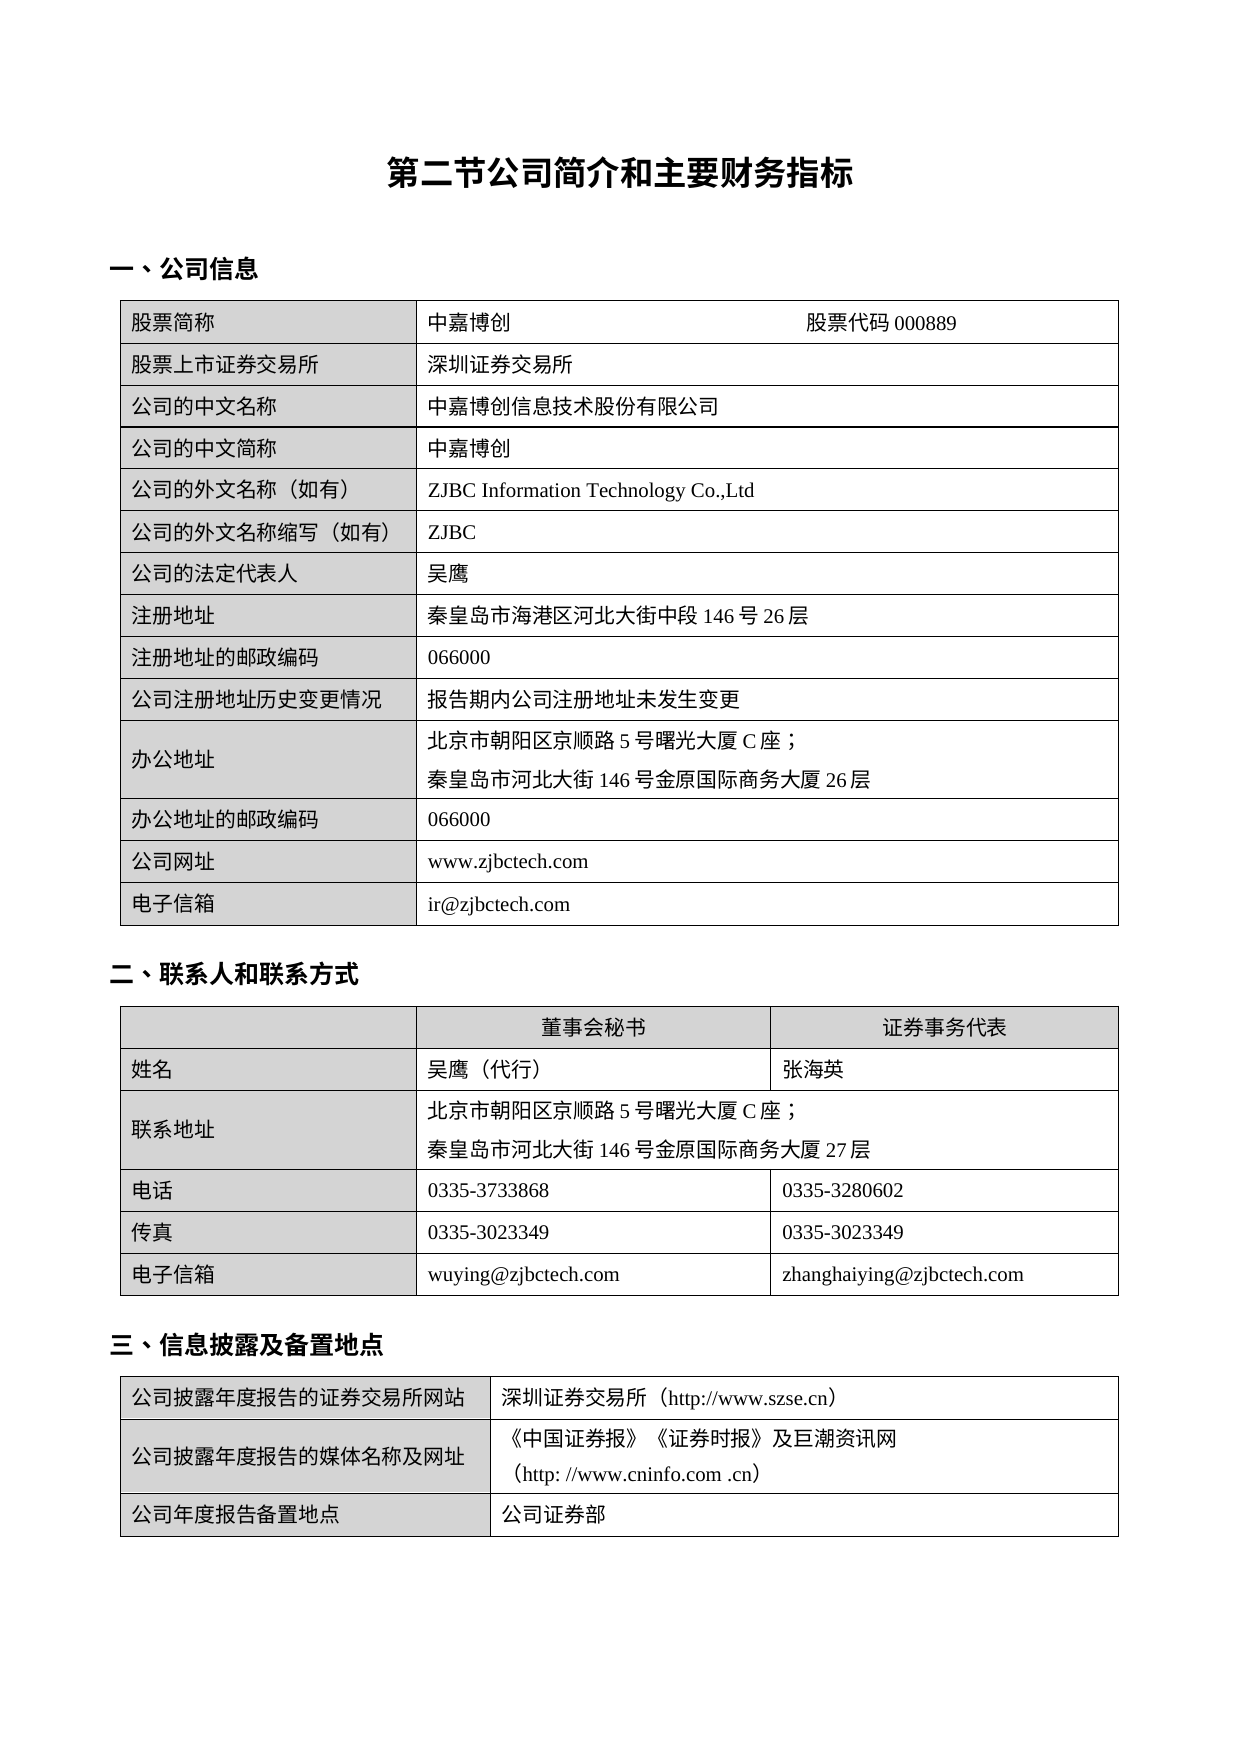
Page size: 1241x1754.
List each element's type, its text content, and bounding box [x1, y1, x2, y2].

table_cell 北京市朝阳区京顺路5号曙光大厦C座； 秦皇岛市河北大街146号金原国际商务大厦26层 [417, 721, 1118, 798]
table_cell 0335-3733868 [417, 1170, 770, 1211]
table_cell ZJBC Information Technology Co.,Ltd [417, 469, 1118, 510]
table_cell zhanghaiying@zjbctech.com [771, 1254, 1118, 1295]
table_cell 注册地址的邮政编码 [121, 637, 416, 678]
table_header 证券事务代表 [771, 1007, 1118, 1048]
table_cell 公司的外文名称（如有） [121, 469, 416, 510]
table_cell 吴鹰 [417, 553, 1118, 594]
table_cell 股票上市证券交易所 [121, 344, 416, 385]
table_cell 公司的法定代表人 [121, 553, 416, 594]
subtitle 二、联系人和联系方式 [109, 957, 1130, 991]
table_cell 电子信箱 [121, 1254, 416, 1295]
table_header 董事会秘书 [417, 1007, 770, 1048]
table_cell 电话 [121, 1170, 416, 1211]
table_header 深圳证券交易所（http://www.szse.cn） [491, 1377, 1118, 1418]
table_cell 公司证券部 [491, 1494, 1118, 1536]
table_cell 0335-3023349 [417, 1212, 770, 1253]
table_cell 公司披露年度报告的媒体名称及网址 [121, 1420, 490, 1492]
table_cell www.zjbctech.com [417, 841, 1118, 882]
table_cell 电子信箱 [121, 883, 416, 925]
subtitle 一、公司信息 [109, 252, 1130, 286]
table_cell 吴鹰（代行） [417, 1049, 770, 1090]
table_cell 张海英 [771, 1049, 1118, 1090]
table_cell 《中国证券报》《证券时报》及巨潮资讯网 （http: //www.cninfo.com .cn） [491, 1420, 1118, 1492]
table_cell 传真 [121, 1212, 416, 1253]
table_cell wuying@zjbctech.com [417, 1254, 770, 1295]
table_header 股票简称 [121, 301, 416, 343]
table_cell 公司的外文名称缩写（如有） [121, 511, 416, 552]
table_cell 公司网址 [121, 841, 416, 882]
table_cell 0335-3023349 [771, 1212, 1118, 1253]
table_header 公司披露年度报告的证券交易所网站 [121, 1377, 490, 1418]
table_cell 联系地址 [121, 1091, 416, 1169]
table_cell 066000 [417, 637, 1118, 678]
table_cell 报告期内公司注册地址未发生变更 [417, 679, 1118, 720]
table_cell 注册地址 [121, 595, 416, 636]
table_header 中嘉博创 股票代码000889 [417, 301, 1118, 343]
table_cell 秦皇岛市海港区河北大街中段146号26层 [417, 595, 1118, 636]
table_cell 公司注册地址历史变更情况 [121, 679, 416, 720]
table_cell 0335-3280602 [771, 1170, 1118, 1211]
table_cell 公司的中文简称 [121, 428, 416, 468]
subtitle 第二节公司简介和主要财务指标 [109, 150, 1130, 196]
table_cell 中嘉博创信息技术股份有限公司 [417, 386, 1118, 426]
table_cell 中嘉博创 [417, 428, 1118, 468]
table_cell 公司的中文名称 [121, 386, 416, 426]
table_cell 066000 [417, 799, 1118, 840]
table_cell 北京市朝阳区京顺路5号曙光大厦C座； 秦皇岛市河北大街146号金原国际商务大厦27层 [417, 1091, 1118, 1169]
table_cell 姓名 [121, 1049, 416, 1090]
table_cell ir@zjbctech.com [417, 883, 1118, 925]
table_cell ZJBC [417, 511, 1118, 552]
table_cell 公司年度报告备置地点 [121, 1494, 490, 1536]
subtitle 三、信息披露及备置地点 [109, 1327, 1130, 1361]
table_header [121, 1007, 416, 1048]
table_cell 办公地址 [121, 721, 416, 798]
table_cell 办公地址的邮政编码 [121, 799, 416, 840]
table_cell 深圳证券交易所 [417, 344, 1118, 385]
